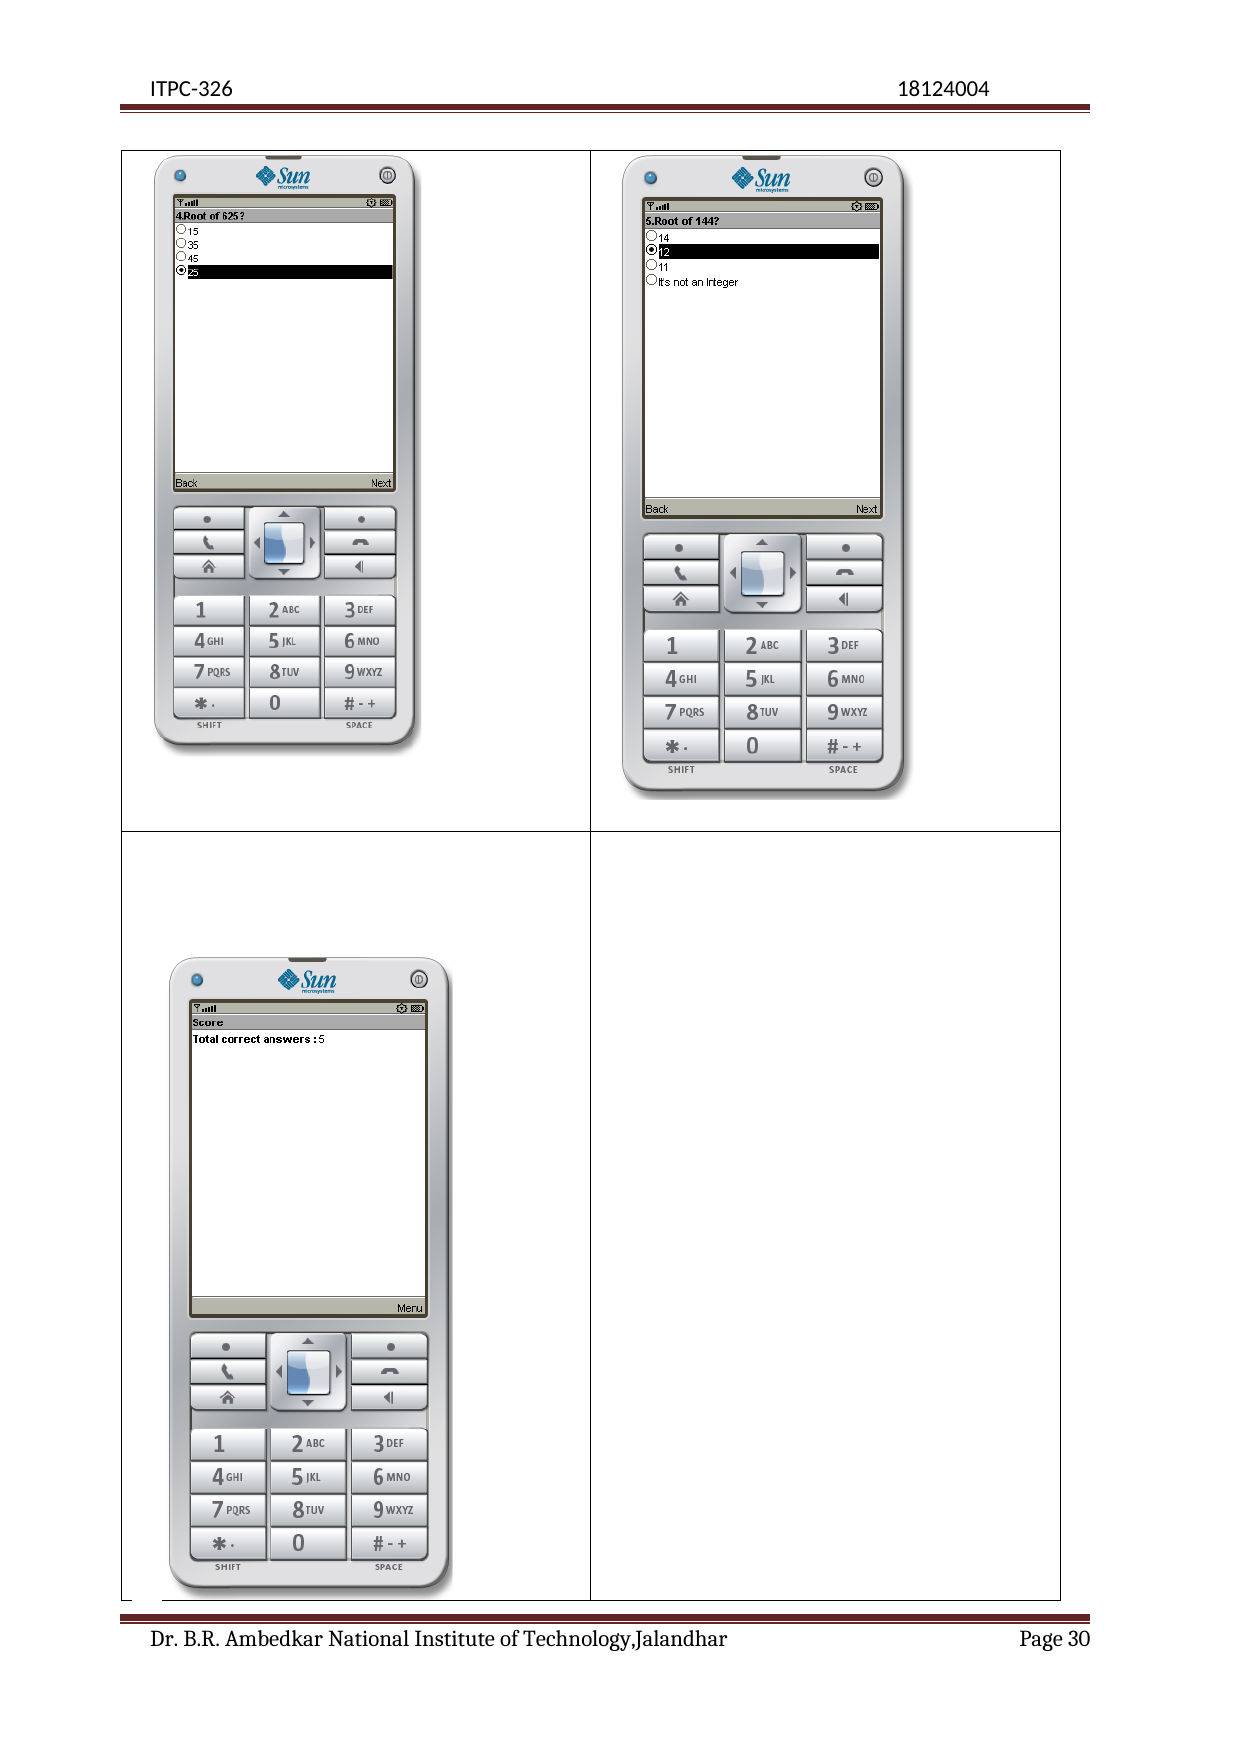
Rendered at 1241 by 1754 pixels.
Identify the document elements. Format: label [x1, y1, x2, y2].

picture [613, 151, 914, 800]
table_cell [122, 151, 590, 831]
table_cell [122, 832, 590, 1600]
table_cell [591, 151, 1060, 831]
picture [162, 953, 453, 1600]
picture [144, 151, 422, 757]
table_cell [591, 832, 1060, 1600]
